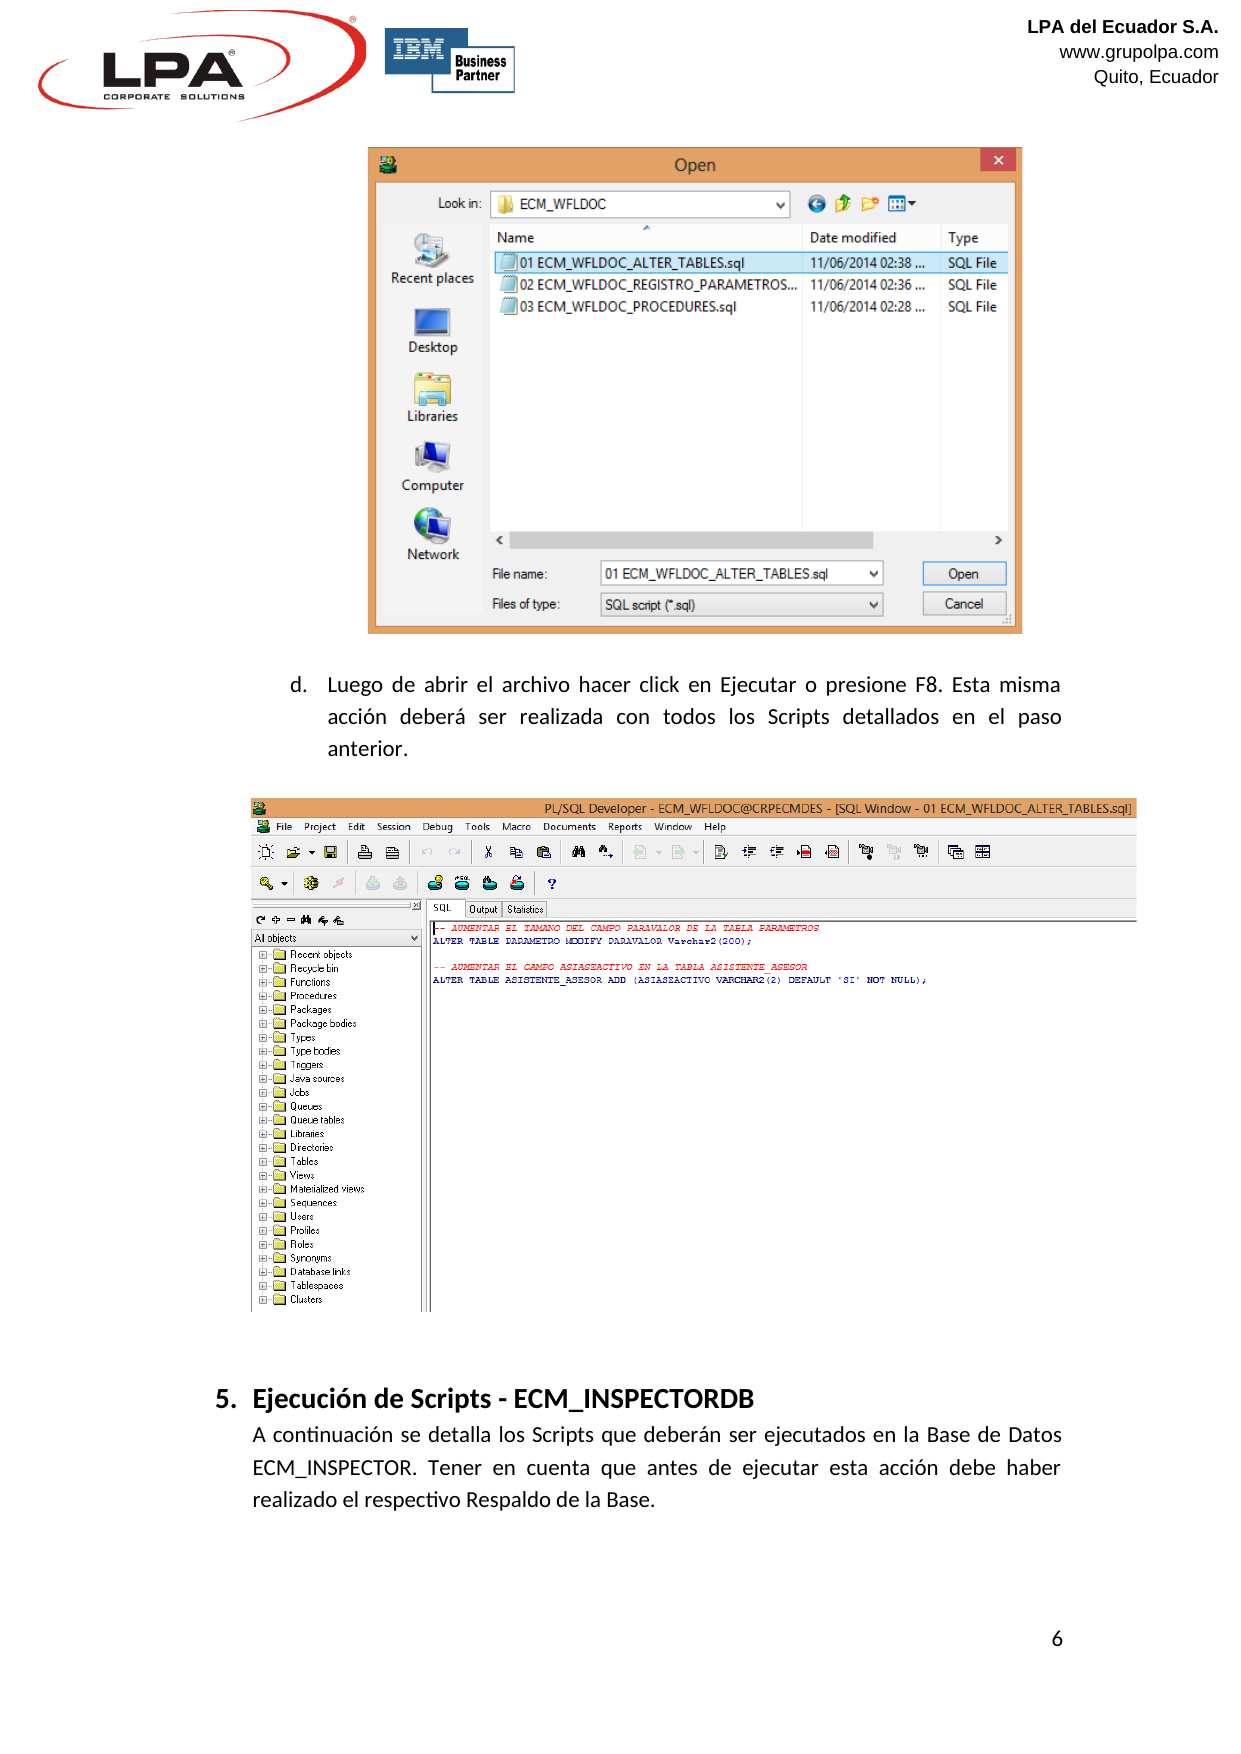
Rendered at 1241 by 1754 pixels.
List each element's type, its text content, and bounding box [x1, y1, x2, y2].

picture [251, 798, 1137, 1312]
picture [38, 10, 367, 122]
picture [367, 147, 1023, 634]
list A continuación se detalla los Scripts que deberán ser ejecutados en la Base de Datos ECM_INSPECTOR. Tener en cuenta que antes de ejecutar esta acción debe haber realizado el respectivo Respaldo de la Base. [252, 1421, 1063, 1513]
list Luego de abrir el archivo hacer click en Ejecutar o presione F8. Esta misma acción deberá ser realizada con todos los Scripts detallados en el paso anterior. [290, 670, 1063, 762]
picture [384, 28, 515, 112]
list Ejecución de Scripts - ECM_INSPECTORDB [215, 1380, 1063, 1415]
